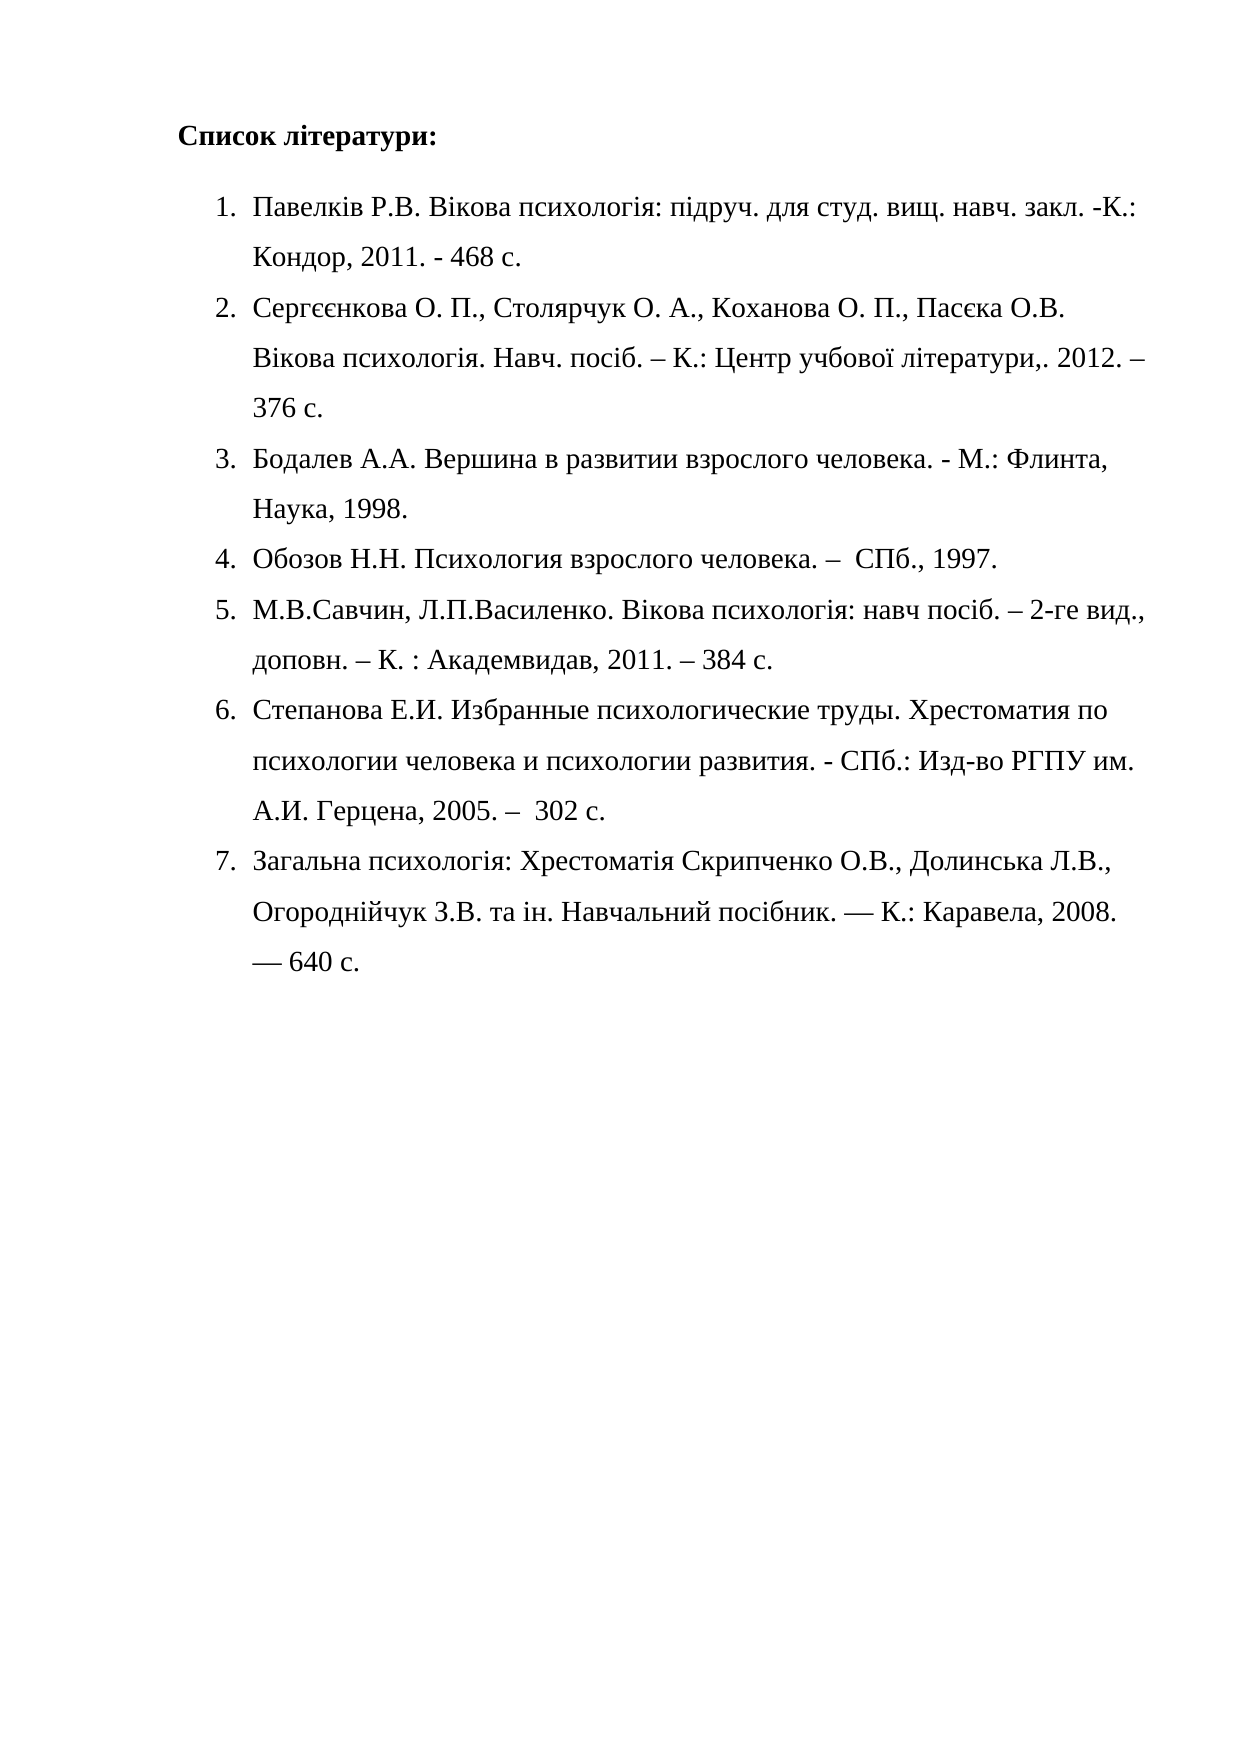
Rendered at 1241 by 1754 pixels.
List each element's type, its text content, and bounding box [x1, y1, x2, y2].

list М.В.Савчин, Л.П.Василенко. Вікова психологія: навч посіб. – 2-ге вид., доповн. – К. : Академвидав, 2011. – 384 с. [215, 592, 1152, 676]
list Сергєєнкова О. П., Столярчук О. А., Коханова О. П., Пасєка О.В. Вікова психологія. Навч. посіб. – К.: Центр учбової літератури,. 2012. – 376 с. [215, 290, 1152, 424]
list Степанова Е.И. Избранные психологические труды. Хрестоматия по психологии человека и психологии развития. - СПб.: Изд-во РГПУ им. А.И. Герцена, 2005. – 302 с. [215, 692, 1152, 827]
text Список літератури: [177, 118, 1152, 152]
list Павелків Р.В. Вікова психологія: підруч. для студ. вищ. навч. закл. -К.: Кондор, 2011. - 468 с. [215, 189, 1152, 273]
list Загальна психологія: Хрестоматія Скрипченко О.В., Долинська Л.В., Огороднійчук З.В. та ін. Навчальний посібник. — К.: Каравела, 2008. — 640 с. [215, 843, 1152, 977]
list Обозов Н.Н. Психология взрослого человека. – СПб., 1997. [215, 541, 1152, 575]
list Бодалев А.А. Вершина в развитии взрослого человека. - М.: Флинта, Наука, 1998. [215, 441, 1152, 525]
